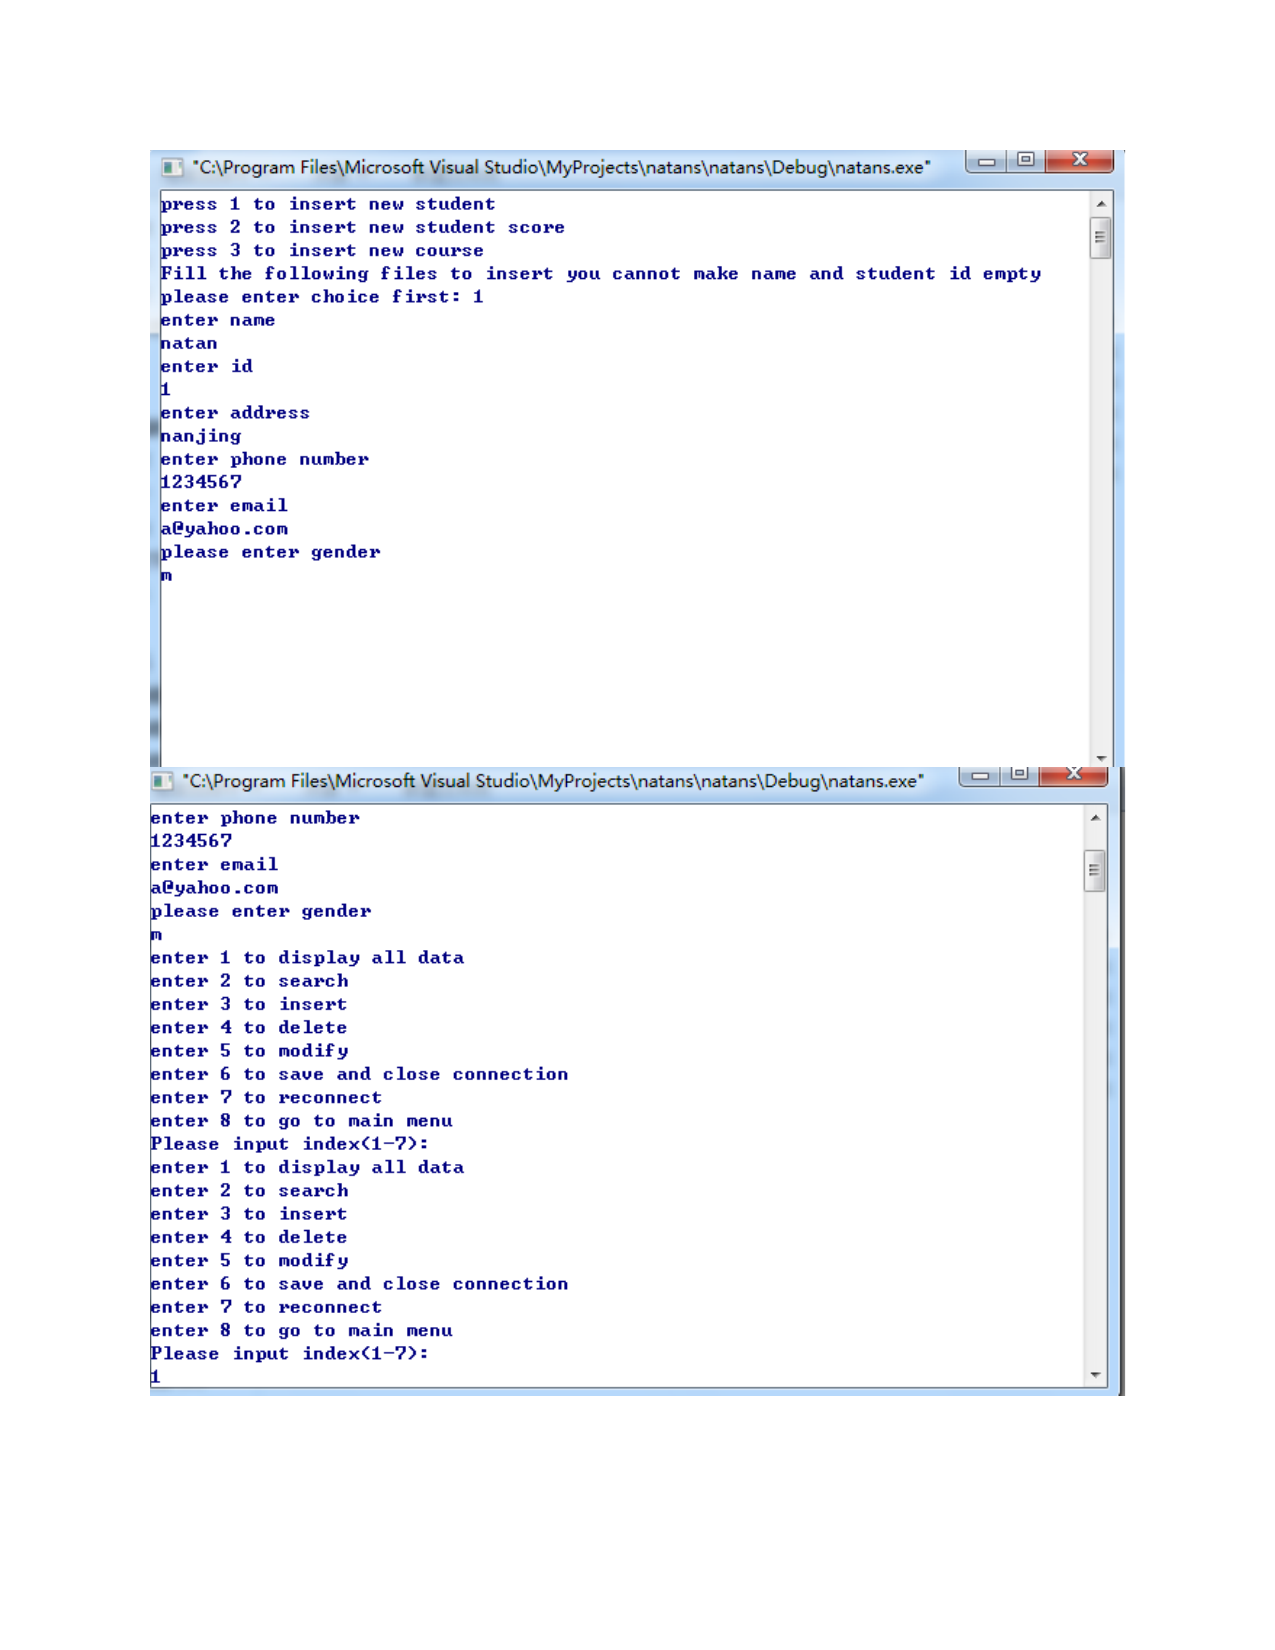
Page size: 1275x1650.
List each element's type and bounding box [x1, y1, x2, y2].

picture [150, 150, 1125, 1396]
